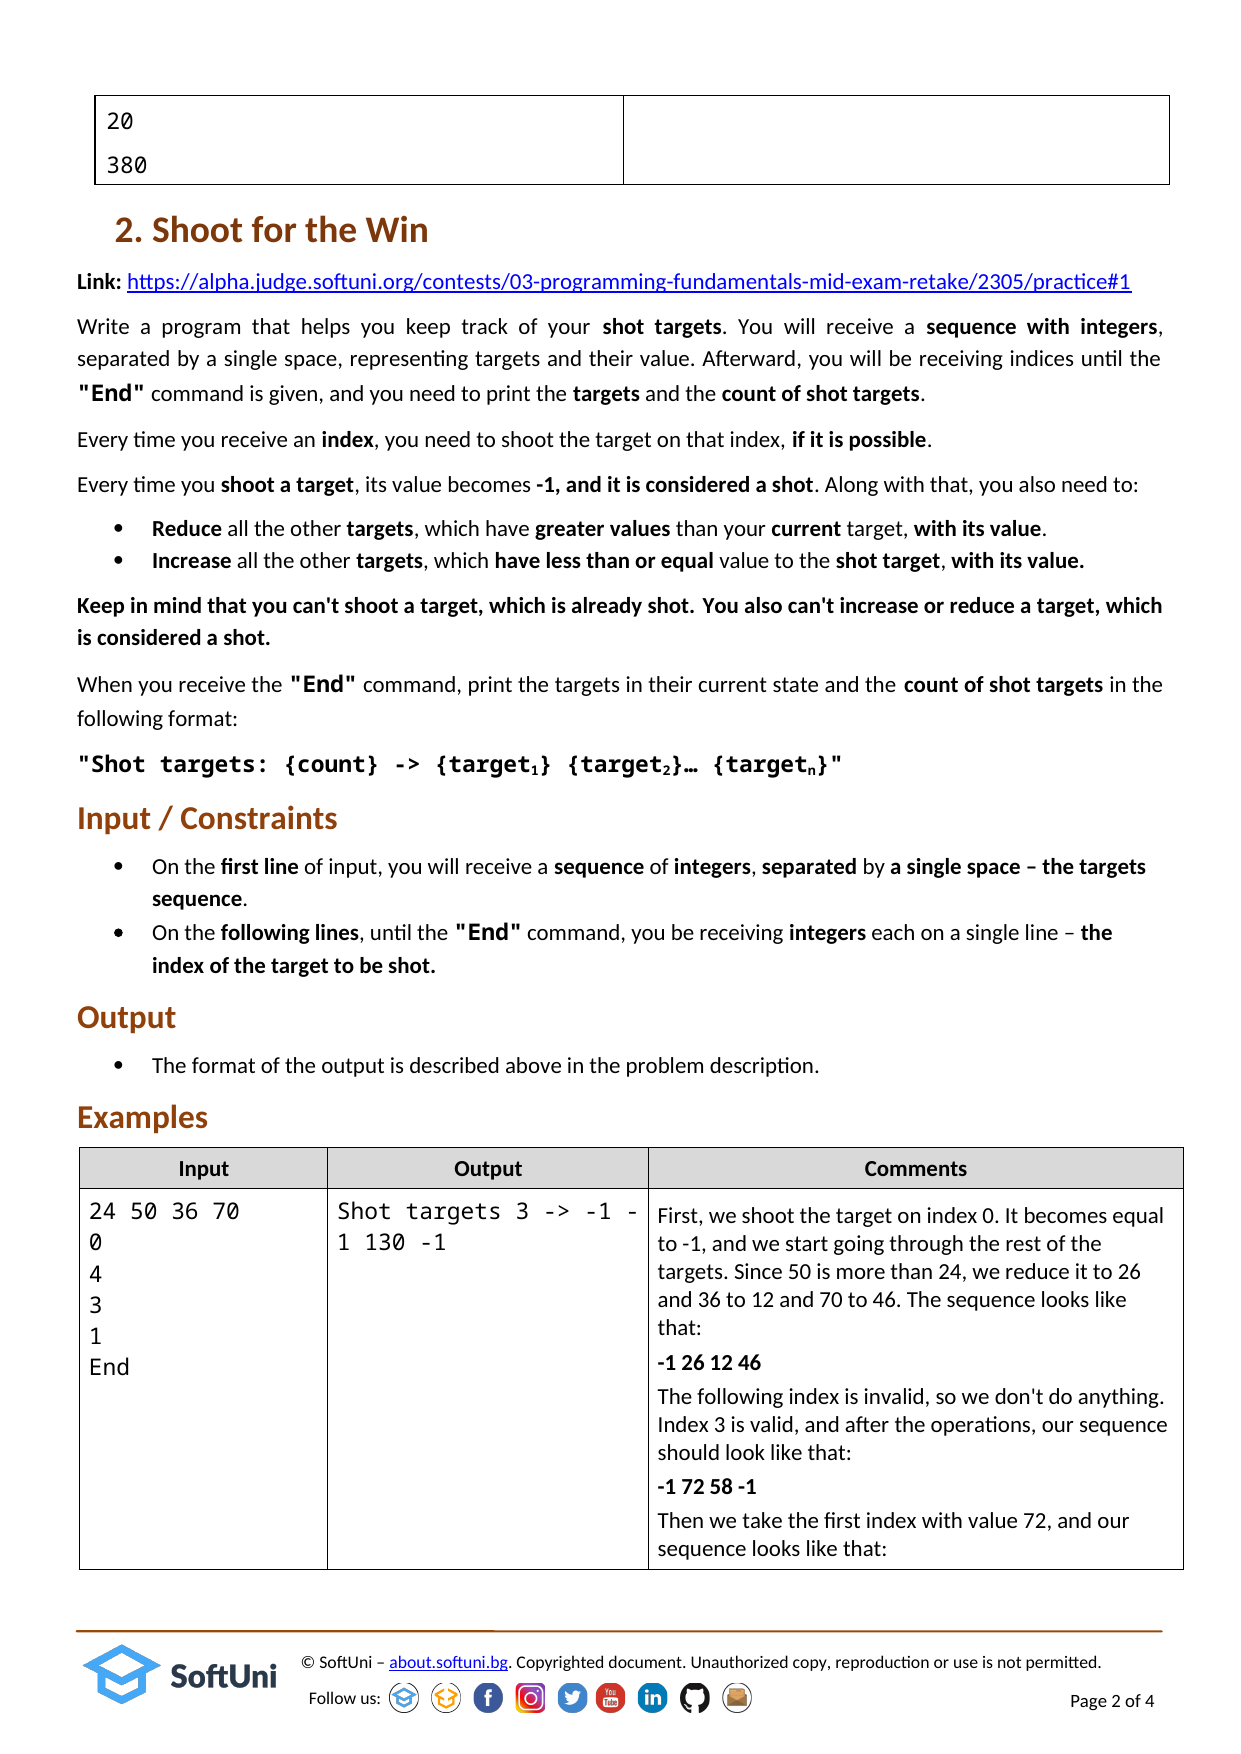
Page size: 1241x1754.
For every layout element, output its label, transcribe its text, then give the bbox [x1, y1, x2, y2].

picture [431, 1683, 461, 1713]
table_cell 10 20 380 [96, 96, 623, 184]
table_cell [649, 1189, 1183, 1568]
subtitle Input / Constraints [77, 797, 1163, 837]
text Keep in mind that you can't shoot a target, which is already shot. You also can't increase or reduce a target, which is considered a shot. [77, 591, 1163, 652]
text Every time you receive an index, you need to shoot the target on that index, if it is possible. [77, 425, 1163, 453]
list On the first line of input, you will receive a sequence of integers, separated by a single space – the targets sequence. [114, 852, 1163, 912]
list The format of the output is described above in the problem description. [114, 1051, 1163, 1079]
text Link: https://alpha.judge.softuni.org/contests/03-programming-fundamentals-mid-exam-retake/2305/practice#1 [77, 267, 1163, 295]
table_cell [80, 1189, 327, 1568]
table_header Output [328, 1148, 648, 1188]
picture [659, 1704, 668, 1713]
list Reduce all the other targets, which have greater values than your current target, with its value. [114, 514, 1163, 542]
picture [651, 1695, 661, 1704]
picture [389, 1683, 419, 1713]
picture [76, 1638, 283, 1710]
subtitle Shoot for the Win [114, 206, 1163, 252]
picture [473, 1683, 503, 1713]
picture [515, 1683, 545, 1713]
picture [661, 1683, 668, 1691]
subtitle Examples [77, 1096, 1163, 1137]
picture [637, 1683, 644, 1691]
text When you receive the "End" command, print the targets in their current state and the count of shot targets in the following format: [77, 668, 1163, 732]
picture [722, 1683, 752, 1713]
picture [595, 1683, 626, 1713]
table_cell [624, 96, 1169, 184]
picture [637, 1704, 646, 1713]
table_header Input [80, 1148, 327, 1188]
subtitle Output [77, 996, 1163, 1037]
table_header Comments [649, 1148, 1183, 1188]
picture [557, 1683, 588, 1713]
text Every time you shoot a target, its value becomes -1, and it is considered a shot. Along with that, you also need to: [77, 470, 1163, 498]
list On the following lines, until the "End" command, you be receiving integers each on a single line – the index of the target to be shot. [114, 916, 1163, 980]
text "Shot targets: {count} -> {target1} {target2}… {targetn}" [77, 748, 1163, 779]
list Increase all the other targets, which have less than or equal value to the shot target, with its value. [114, 547, 1163, 575]
text Write a program that helps you keep track of your shot targets. You will receive a sequence with integers, separated by a single space, representing targets and their value. Afterward, you will be receiving indices until the "End" command is given, and you need to print the targets and the count of shot targets. [77, 312, 1163, 408]
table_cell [328, 1189, 648, 1568]
picture [680, 1683, 710, 1713]
